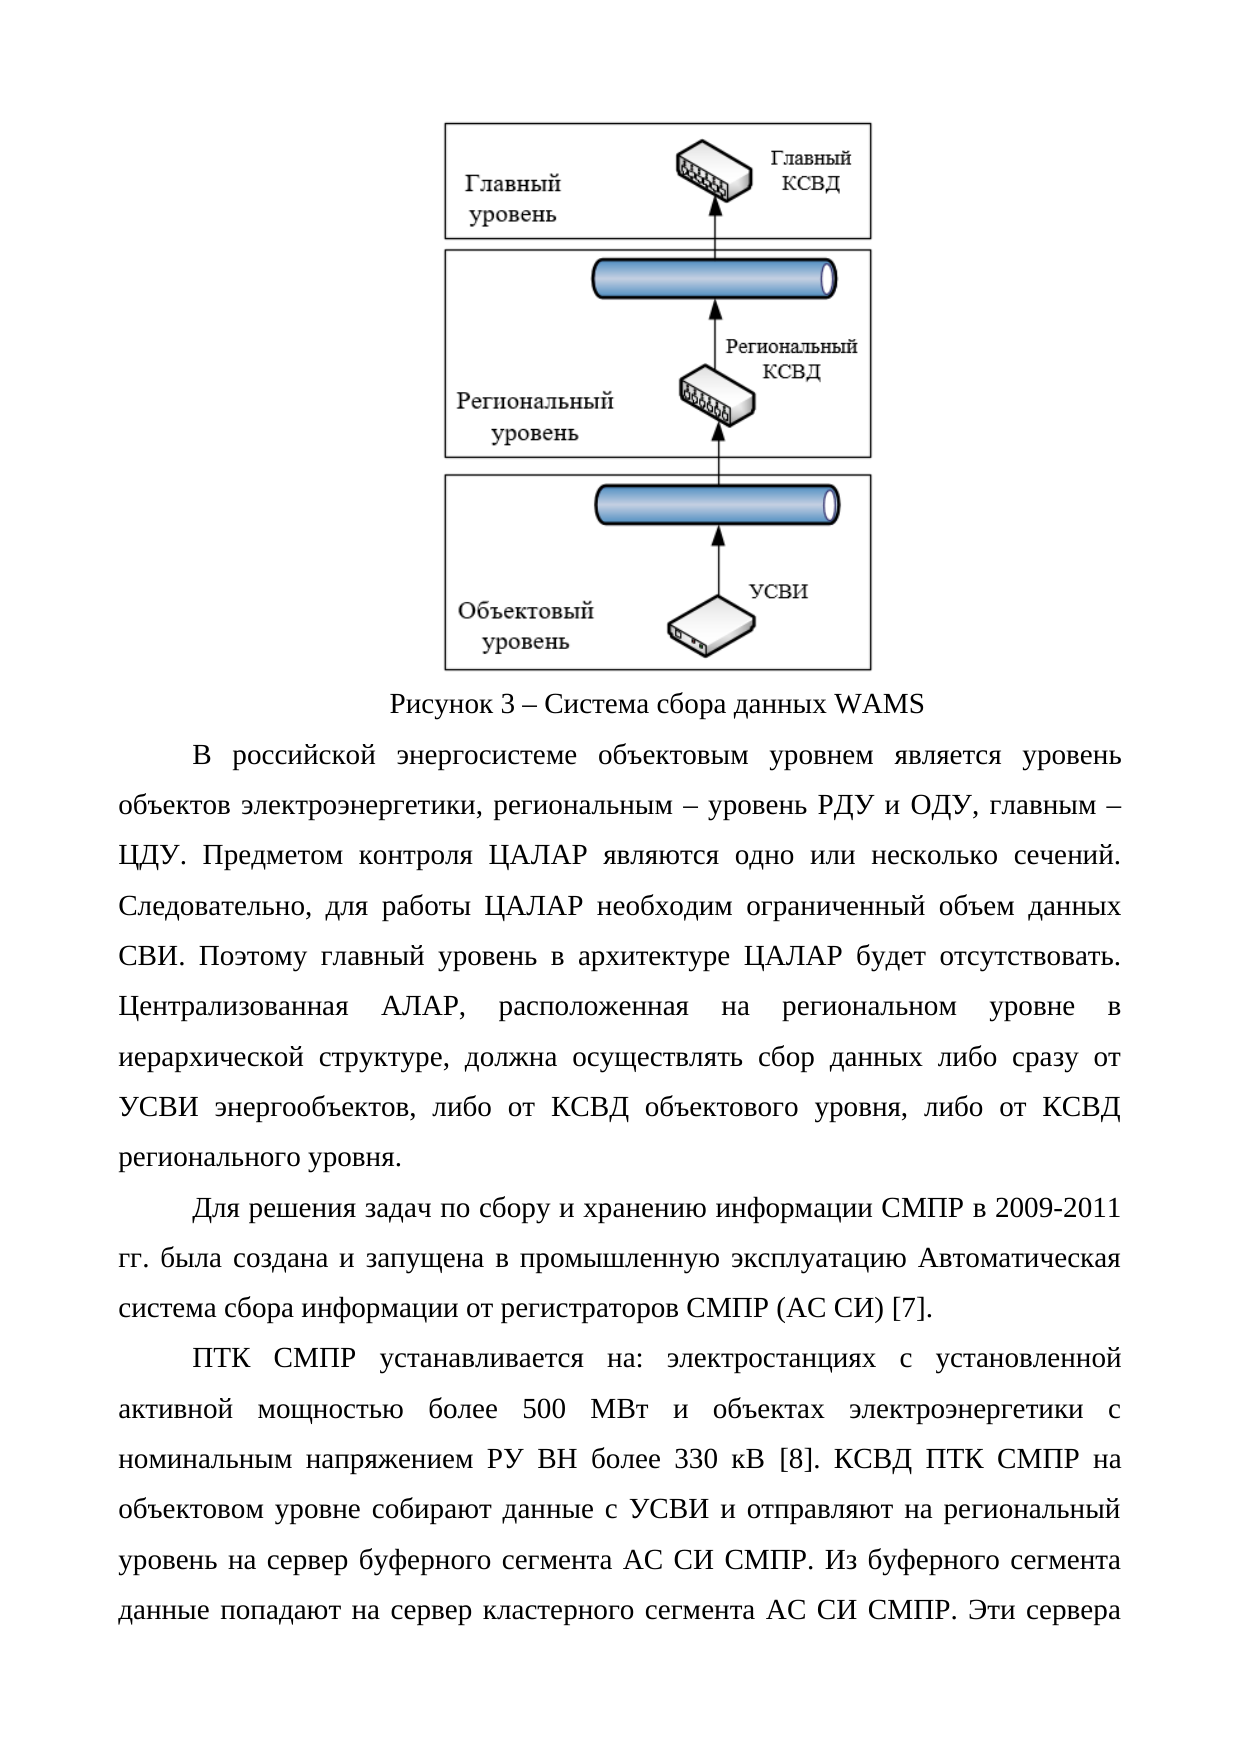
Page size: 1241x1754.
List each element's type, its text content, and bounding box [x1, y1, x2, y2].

text В российской энергосистеме объектовым уровнем является уровень объектов электроэнергетики, региональным – уровень РДУ и ОДУ, главным – ЦДУ. Предметом контроля ЦАЛАР являются одно или несколько сечений. Следовательно, для работы ЦАЛАР необходим ограниченный объем данных СВИ. Поэтому главный уровень в архитектуре ЦАЛАР будет отсутствовать. Централизованная АЛАР, расположенная на региональном уровне в иерархической структуре, должна осуществлять сбор данных либо сразу от УСВИ энергообъектов, либо от КСВД объектового уровня, либо от КСВД регионального уровня. [118, 737, 1122, 1173]
picture [441, 118, 873, 673]
text Рисунок 3 – Система сбора данных WAMS [118, 687, 1122, 720]
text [118, 1341, 1122, 1626]
text Для решения задач по сбору и хранению информации СМПР в 2009-2011 гг. была создана и запущена в промышленную эксплуатацию Автоматическая система сбора информации от регистраторов СМПР (АС СИ) . [118, 1190, 1122, 1324]
